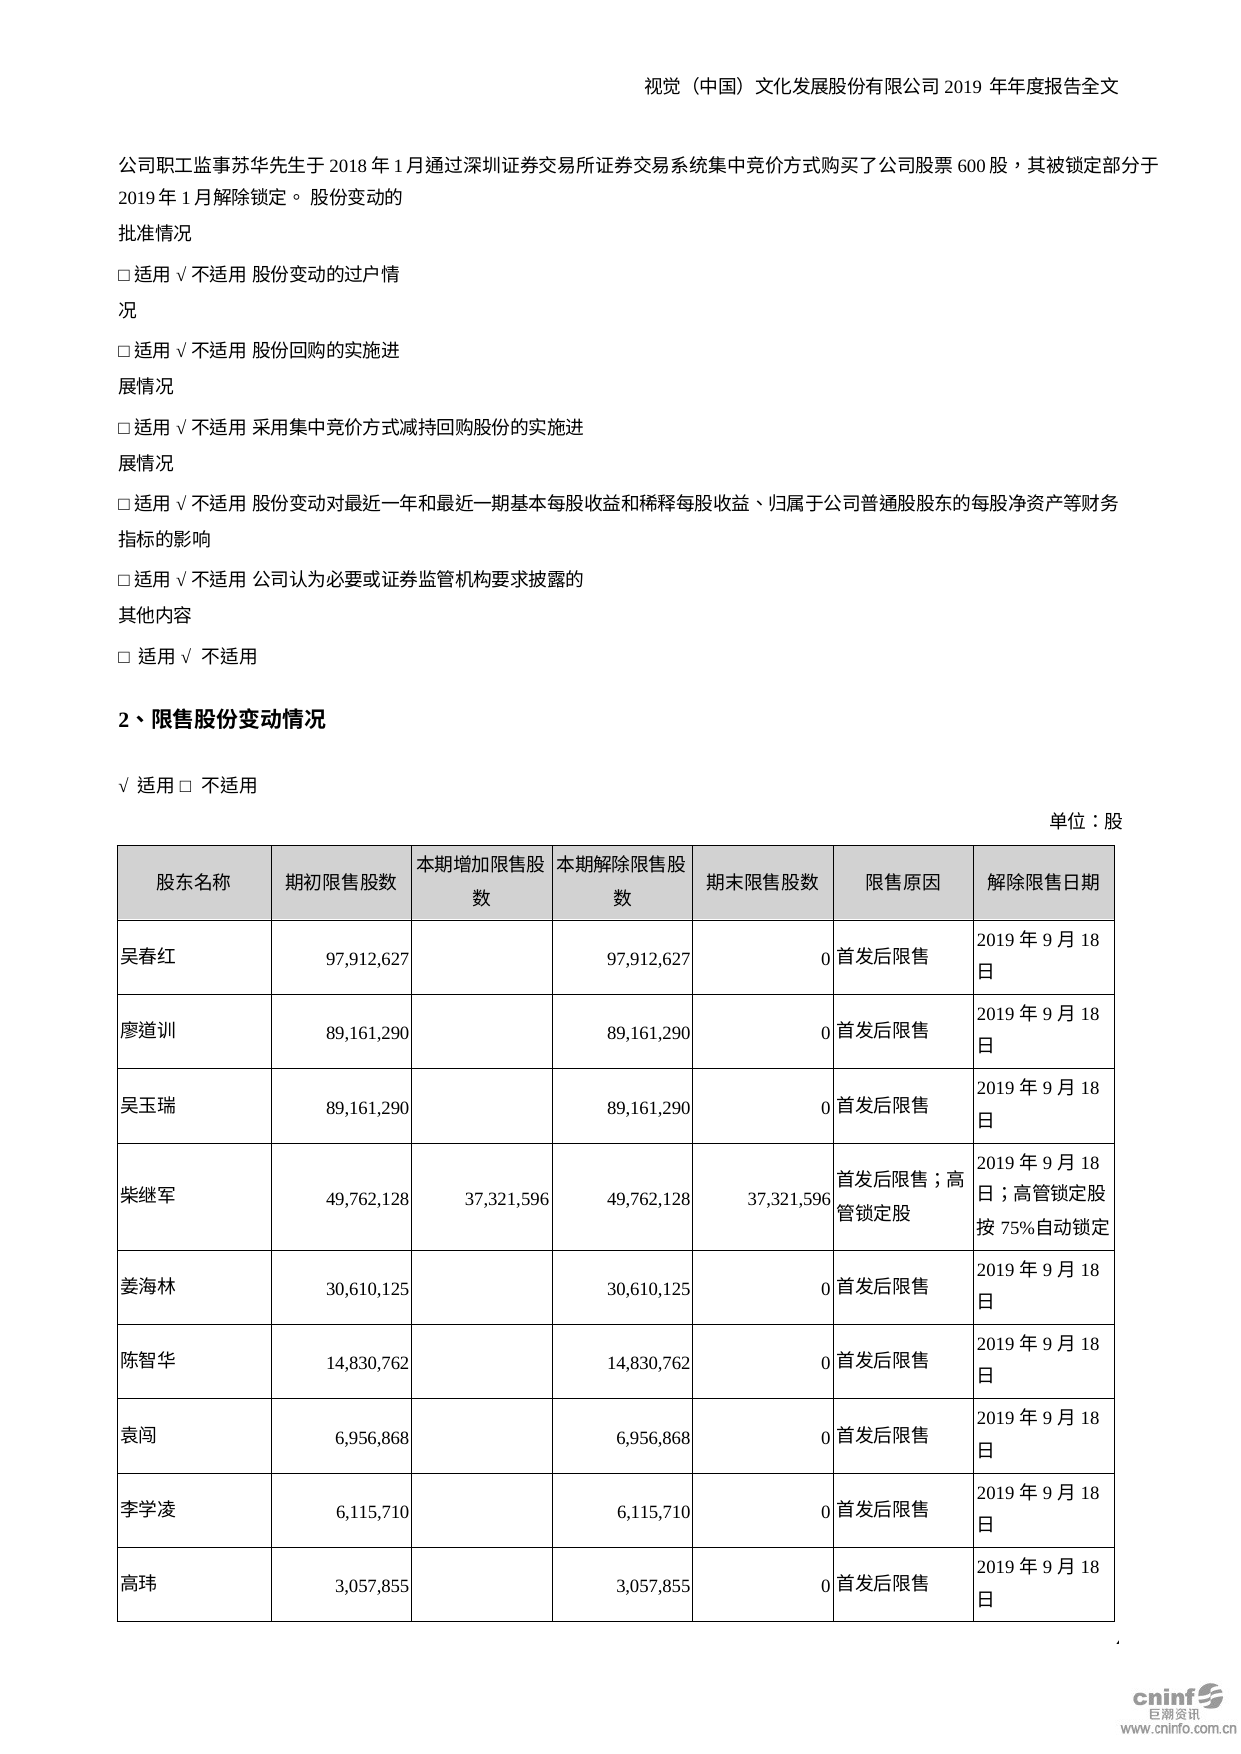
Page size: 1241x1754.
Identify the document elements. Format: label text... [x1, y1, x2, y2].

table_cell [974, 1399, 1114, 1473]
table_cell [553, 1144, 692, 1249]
text □ 适用 √ 不适用 采用集中竞价方式减持回购股份的实施进展情况 [118, 414, 585, 475]
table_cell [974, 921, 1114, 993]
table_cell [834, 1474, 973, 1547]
picture [1115, 1680, 1240, 1737]
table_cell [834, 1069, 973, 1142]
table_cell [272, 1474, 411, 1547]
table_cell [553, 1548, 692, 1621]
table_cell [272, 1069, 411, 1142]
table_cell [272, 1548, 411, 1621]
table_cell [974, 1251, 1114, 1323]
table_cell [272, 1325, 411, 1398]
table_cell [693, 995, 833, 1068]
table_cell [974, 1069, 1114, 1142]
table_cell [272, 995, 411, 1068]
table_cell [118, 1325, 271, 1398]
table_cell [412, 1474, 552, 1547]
text □ 适用 √ 不适用 股份回购的实施进展情况 [118, 337, 411, 399]
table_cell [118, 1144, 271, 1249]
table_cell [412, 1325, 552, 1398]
text √ 适用 □ 不适用 [118, 772, 1240, 798]
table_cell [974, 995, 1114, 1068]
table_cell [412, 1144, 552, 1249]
text □ 适用 √ 不适用 [118, 643, 1240, 668]
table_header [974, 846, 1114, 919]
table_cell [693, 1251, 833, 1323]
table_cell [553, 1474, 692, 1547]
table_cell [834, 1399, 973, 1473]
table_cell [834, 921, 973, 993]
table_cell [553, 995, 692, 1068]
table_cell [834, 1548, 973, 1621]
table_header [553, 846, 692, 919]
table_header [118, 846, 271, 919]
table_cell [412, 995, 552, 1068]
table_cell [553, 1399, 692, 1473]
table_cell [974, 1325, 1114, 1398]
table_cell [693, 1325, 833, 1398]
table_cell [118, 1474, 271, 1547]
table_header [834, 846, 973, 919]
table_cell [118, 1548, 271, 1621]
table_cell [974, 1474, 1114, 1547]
text 单位：股 [102, 809, 1123, 834]
subtitle 2、限售股份变动情况 [118, 704, 1240, 734]
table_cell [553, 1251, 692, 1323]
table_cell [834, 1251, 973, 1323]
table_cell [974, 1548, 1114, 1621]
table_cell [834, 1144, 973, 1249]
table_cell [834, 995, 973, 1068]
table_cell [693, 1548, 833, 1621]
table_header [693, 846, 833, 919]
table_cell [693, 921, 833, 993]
text □ 适用 √ 不适用 股份变动的过户情况 [118, 262, 411, 323]
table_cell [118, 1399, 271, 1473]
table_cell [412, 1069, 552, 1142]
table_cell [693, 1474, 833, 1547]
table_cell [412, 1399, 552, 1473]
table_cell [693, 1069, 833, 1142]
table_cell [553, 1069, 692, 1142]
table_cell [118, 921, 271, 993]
text □ 适用 √ 不适用 公司认为必要或证券监管机构要求披露的其他内容 [118, 566, 585, 628]
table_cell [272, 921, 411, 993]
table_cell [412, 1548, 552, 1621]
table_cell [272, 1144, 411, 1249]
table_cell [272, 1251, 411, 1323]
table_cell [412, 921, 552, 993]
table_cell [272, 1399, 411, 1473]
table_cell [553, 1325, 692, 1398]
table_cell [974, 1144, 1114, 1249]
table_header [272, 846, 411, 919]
text □ 适用 √ 不适用 股份变动对最近一年和最近一期基本每股收益和稀释每股收益、归属于公司普通股股东的每股净资产等财务指标的影响 [118, 490, 1123, 552]
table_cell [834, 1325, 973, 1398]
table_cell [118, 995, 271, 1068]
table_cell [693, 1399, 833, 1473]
text 2019年1月解除锁定。 股份变动的批准情况 [118, 184, 411, 246]
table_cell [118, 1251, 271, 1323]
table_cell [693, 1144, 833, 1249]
text 公司职工监事苏华先生于2018年1月通过深圳证券交易所证券交易系统集中竞价方式购买了公司股票600股，其被锁定部分于 [118, 152, 1240, 178]
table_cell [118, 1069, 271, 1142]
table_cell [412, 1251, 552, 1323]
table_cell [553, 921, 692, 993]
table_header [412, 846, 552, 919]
